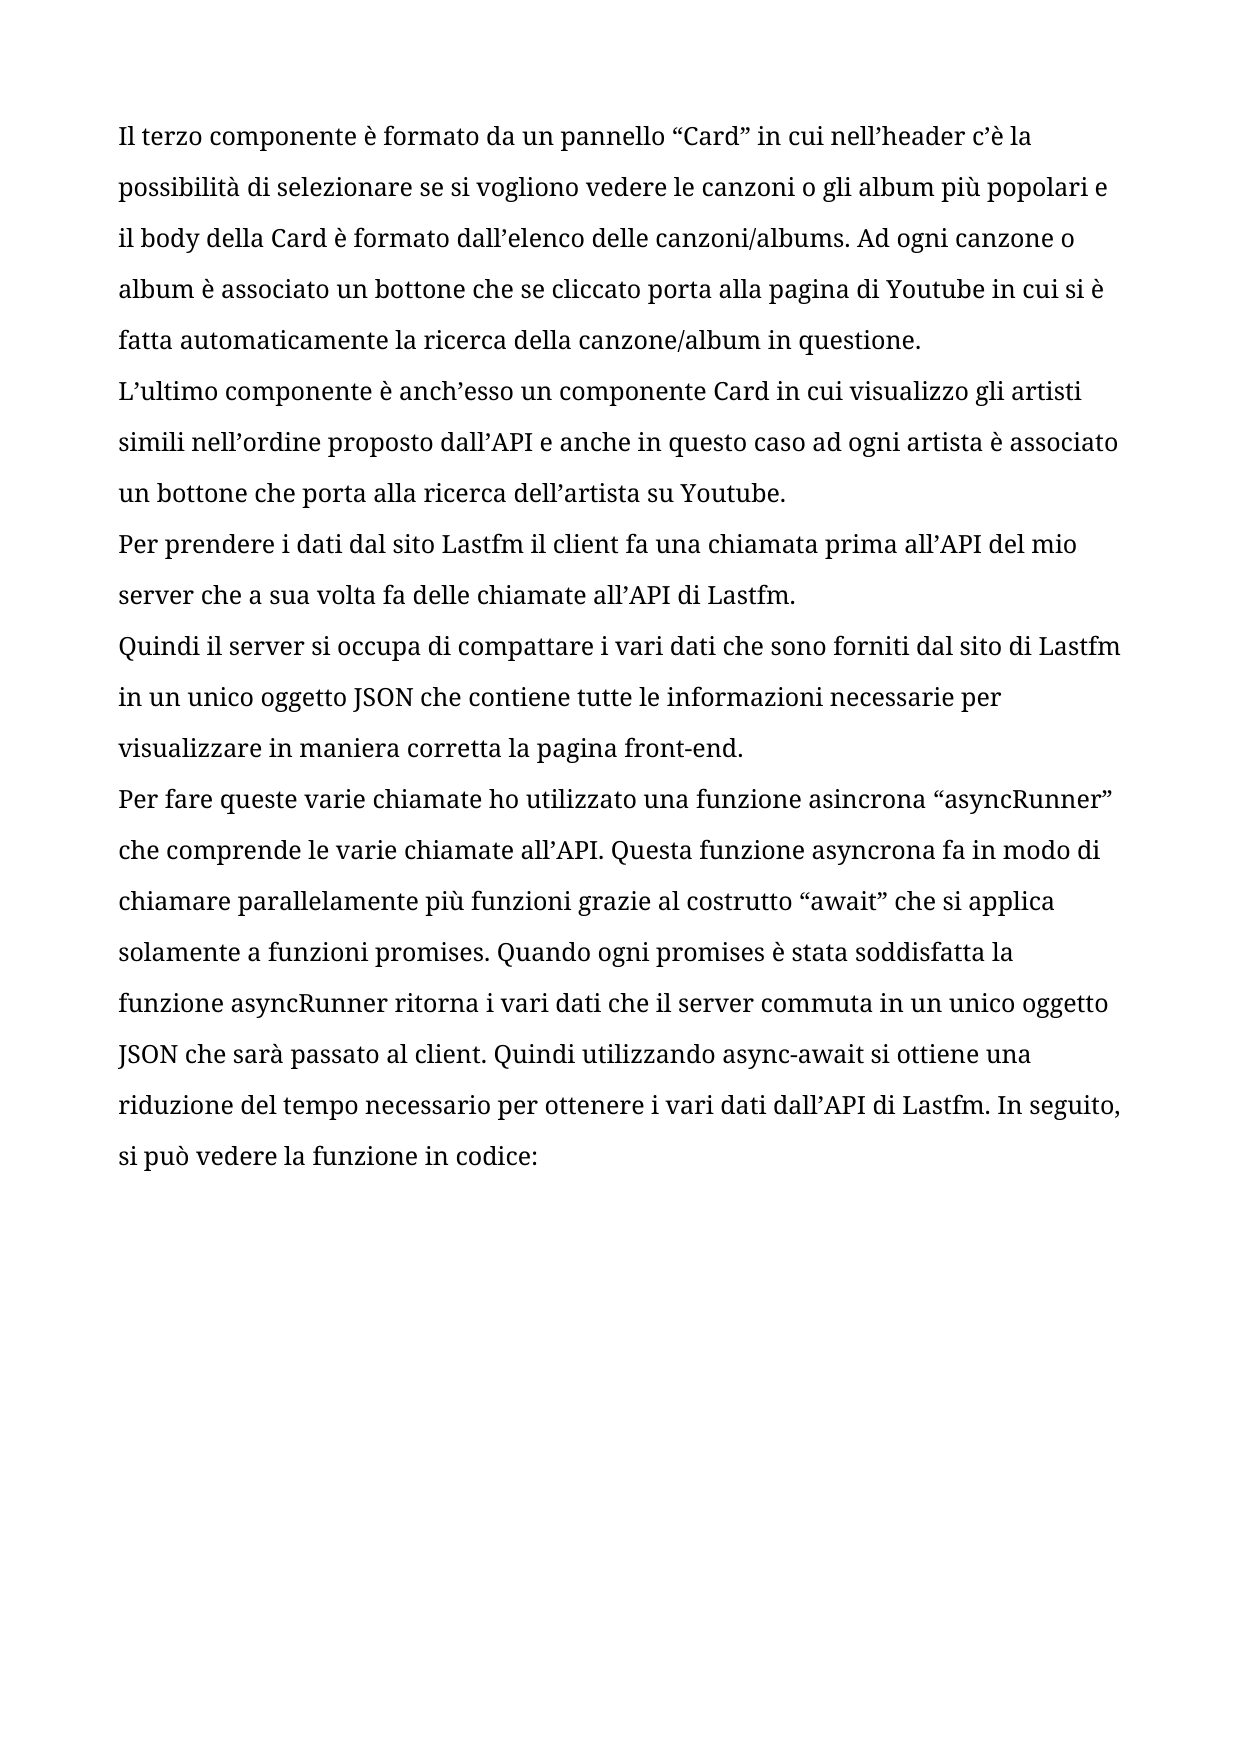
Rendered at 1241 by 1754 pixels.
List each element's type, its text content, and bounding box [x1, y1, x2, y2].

text Il terzo componente è formato da un pannello “Card” in cui nell’header c’è la possibilità di selezionare se si vogliono vedere le canzoni o gli album più popolari e il body della Card è formato dall’elenco delle canzoni/albums. Ad ogni canzone o album è associato un bottone che se cliccato porta alla pagina di Youtube in cui si è fatta automaticamente la ricerca della canzone/album in questione. [118, 118, 1122, 356]
text Quindi il server si occupa di compattare i vari dati che sono forniti dal sito di Lastfm in un unico oggetto JSON che contiene tutte le informazioni necessarie per visualizzare in maniera corretta la pagina front-end. [118, 628, 1122, 765]
text L’ultimo componente è anch’esso un componente Card in cui visualizzo gli artisti simili nell’ordine proposto dall’API e anche in questo caso ad ogni artista è associato un bottone che porta alla ricerca dell’artista su Youtube. [118, 373, 1122, 509]
text Per fare queste varie chiamate ho utilizzato una funzione asincrona “asyncRunner” che comprende le varie chiamate all’API. Questa funzione asyncrona fa in modo di chiamare parallelamente più funzioni grazie al costrutto “await” che si applica solamente a funzioni promises. Quando ogni promises è stata soddisfatta la funzione asyncRunner ritorna i vari dati che il server commuta in un unico oggetto JSON che sarà passato al client. Quindi utilizzando async-await si ottiene una riduzione del tempo necessario per ottenere i vari dati dall’API di Lastfm. In seguito, si può vedere la funzione in codice: [118, 782, 1122, 1173]
text Per prendere i dati dal sito Lastfm il client fa una chiamata prima all’API del mio server che a sua volta fa delle chiamate all’API di Lastfm. [118, 526, 1122, 612]
